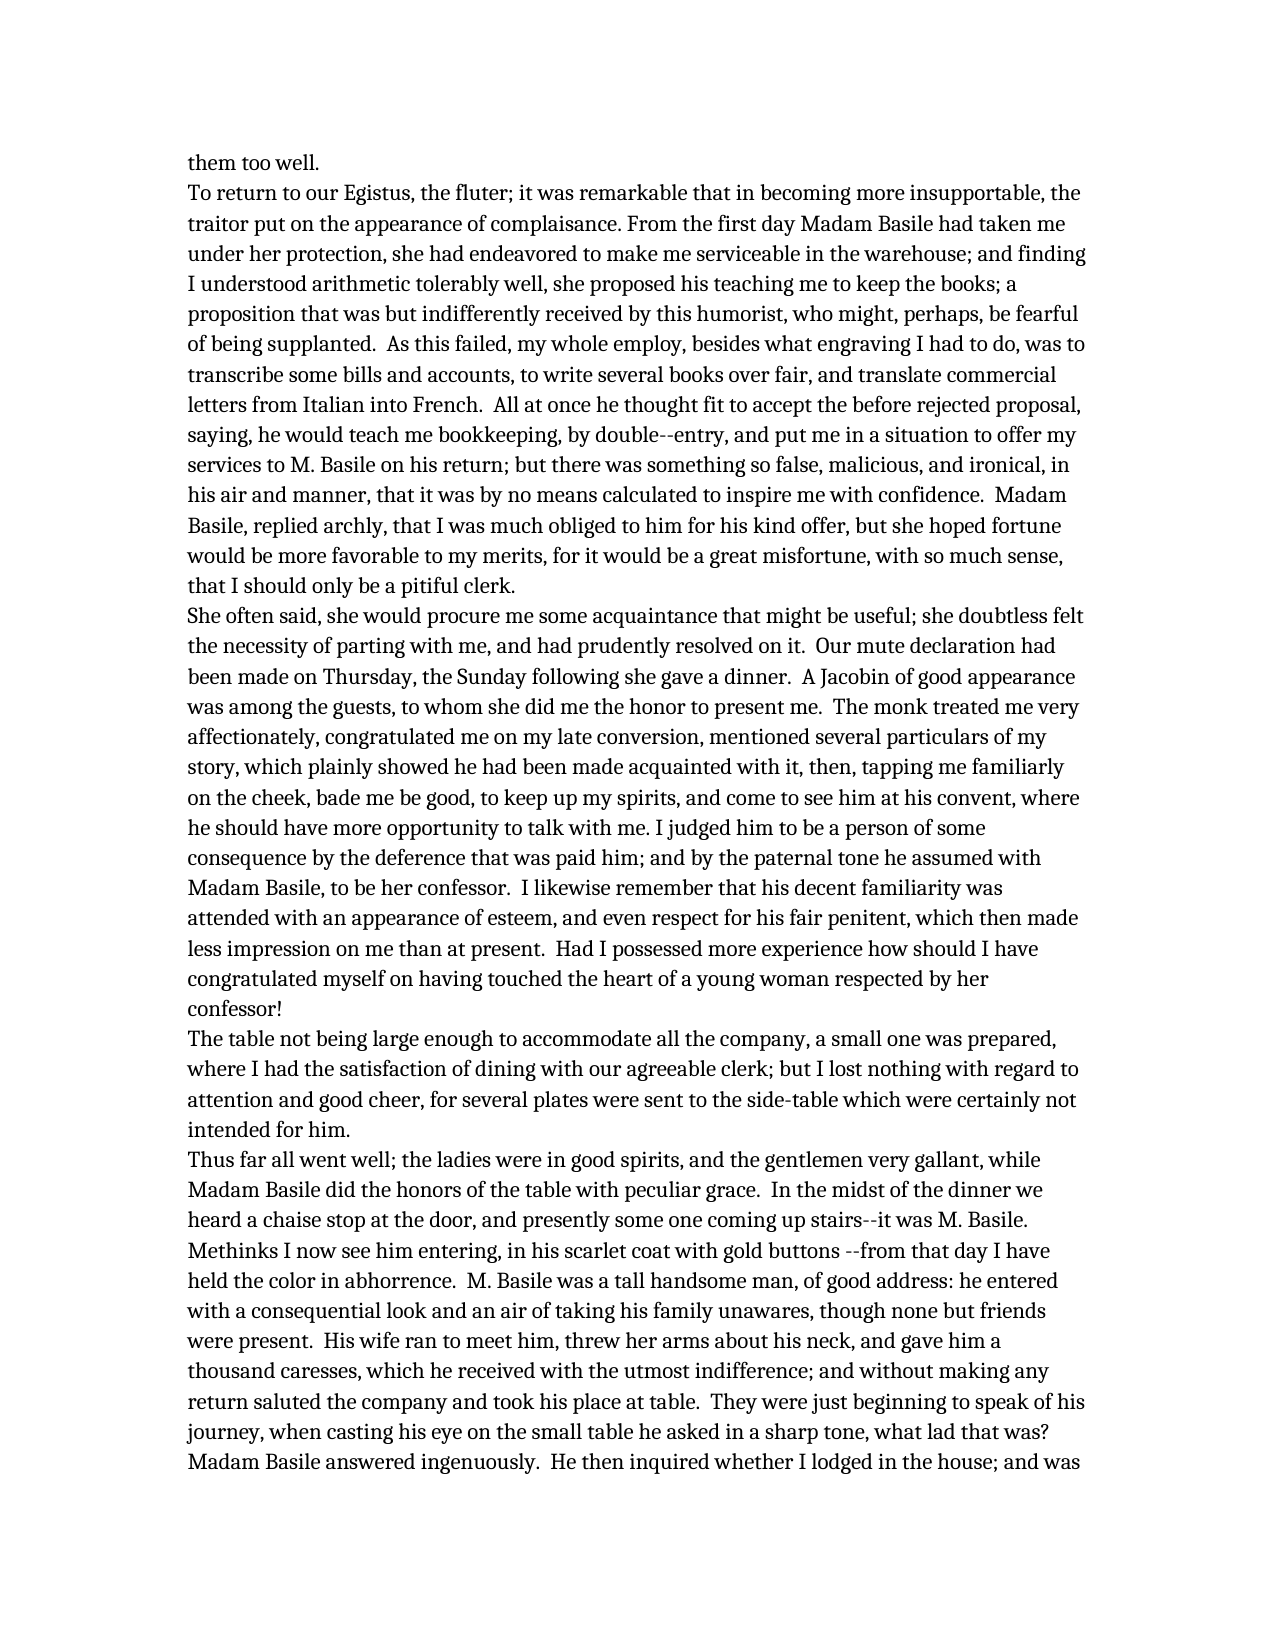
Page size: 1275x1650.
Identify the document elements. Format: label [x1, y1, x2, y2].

text [187, 150, 1087, 1475]
